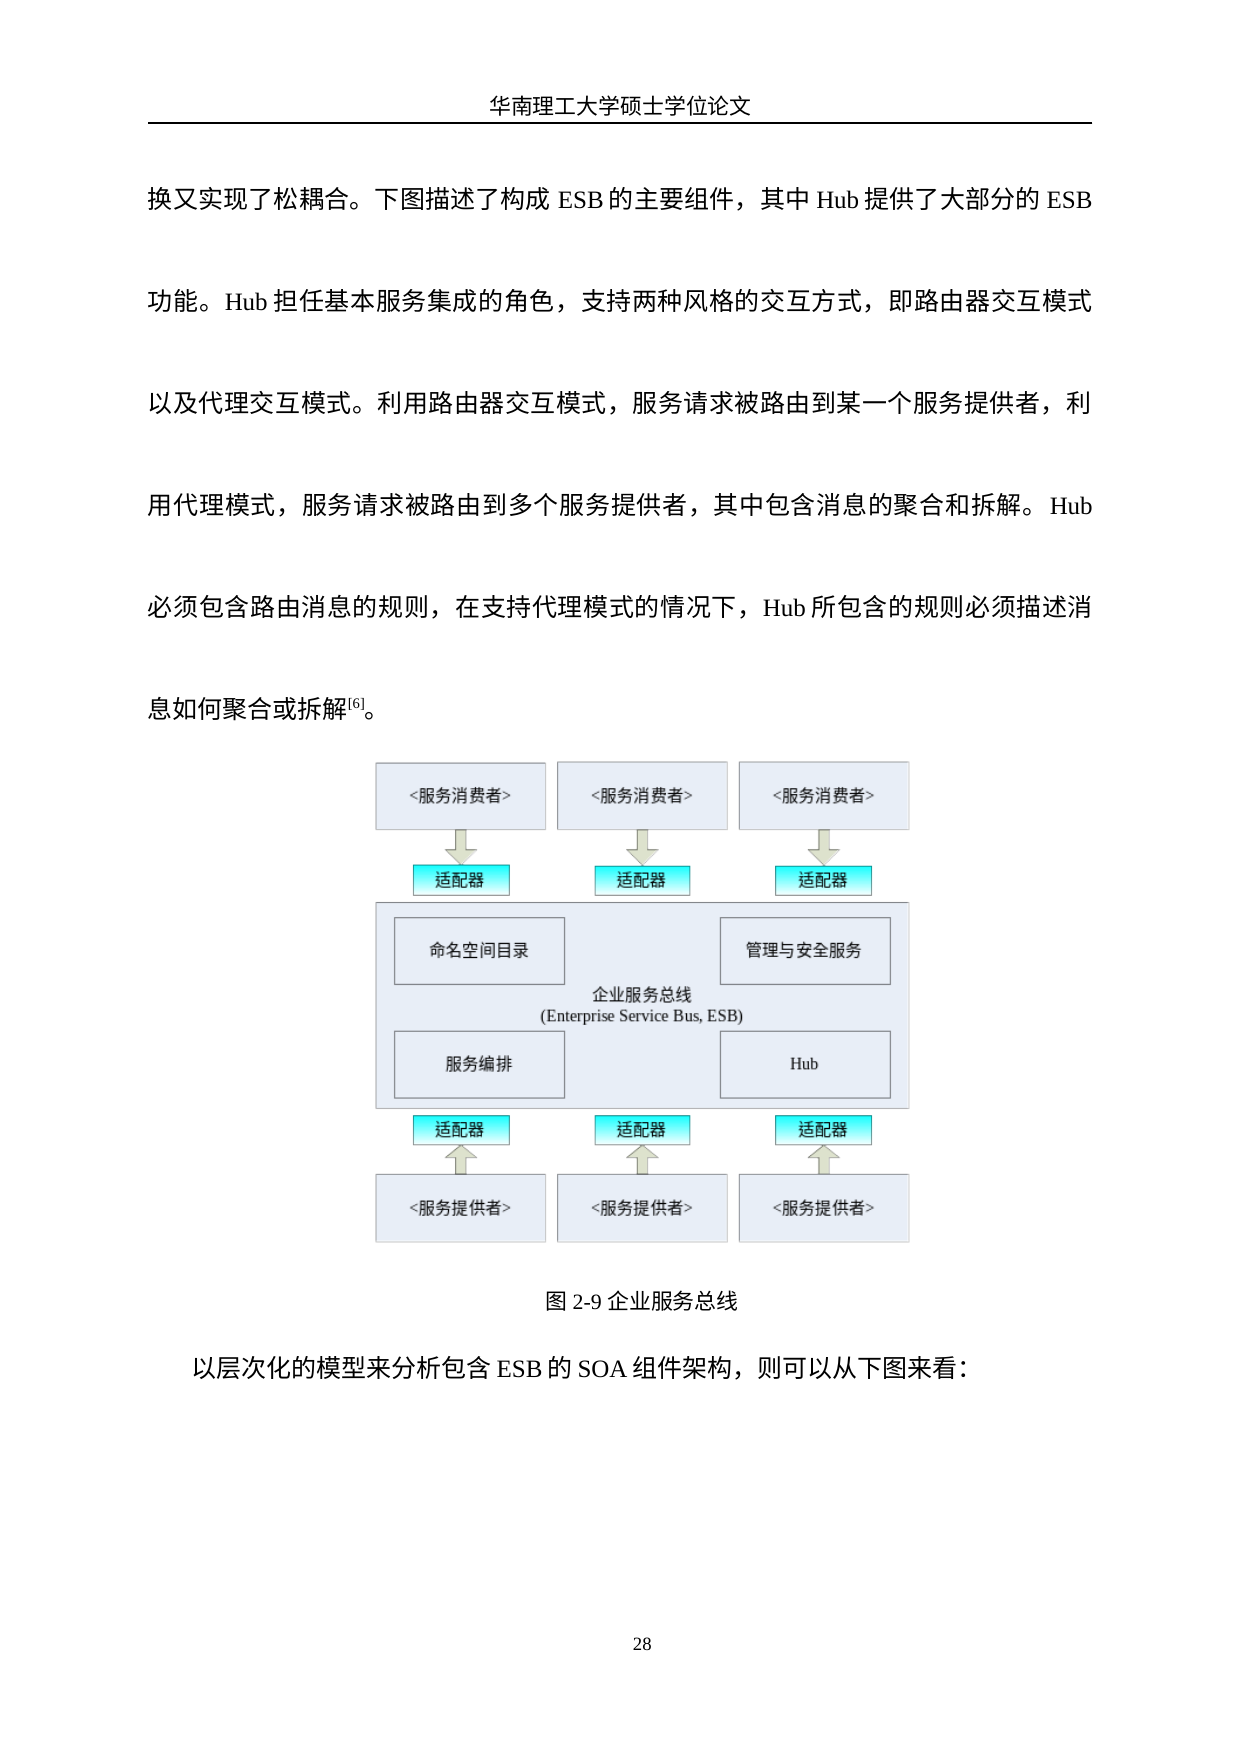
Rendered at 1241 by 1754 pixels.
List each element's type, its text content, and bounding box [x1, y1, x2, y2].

text 图 2-9 企业服务总线 [148, 1283, 1092, 1317]
text 以层次化的模型来分析包含ESB的SOA组件架构，则可以从下图来看： [148, 1333, 1092, 1401]
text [148, 164, 1092, 741]
